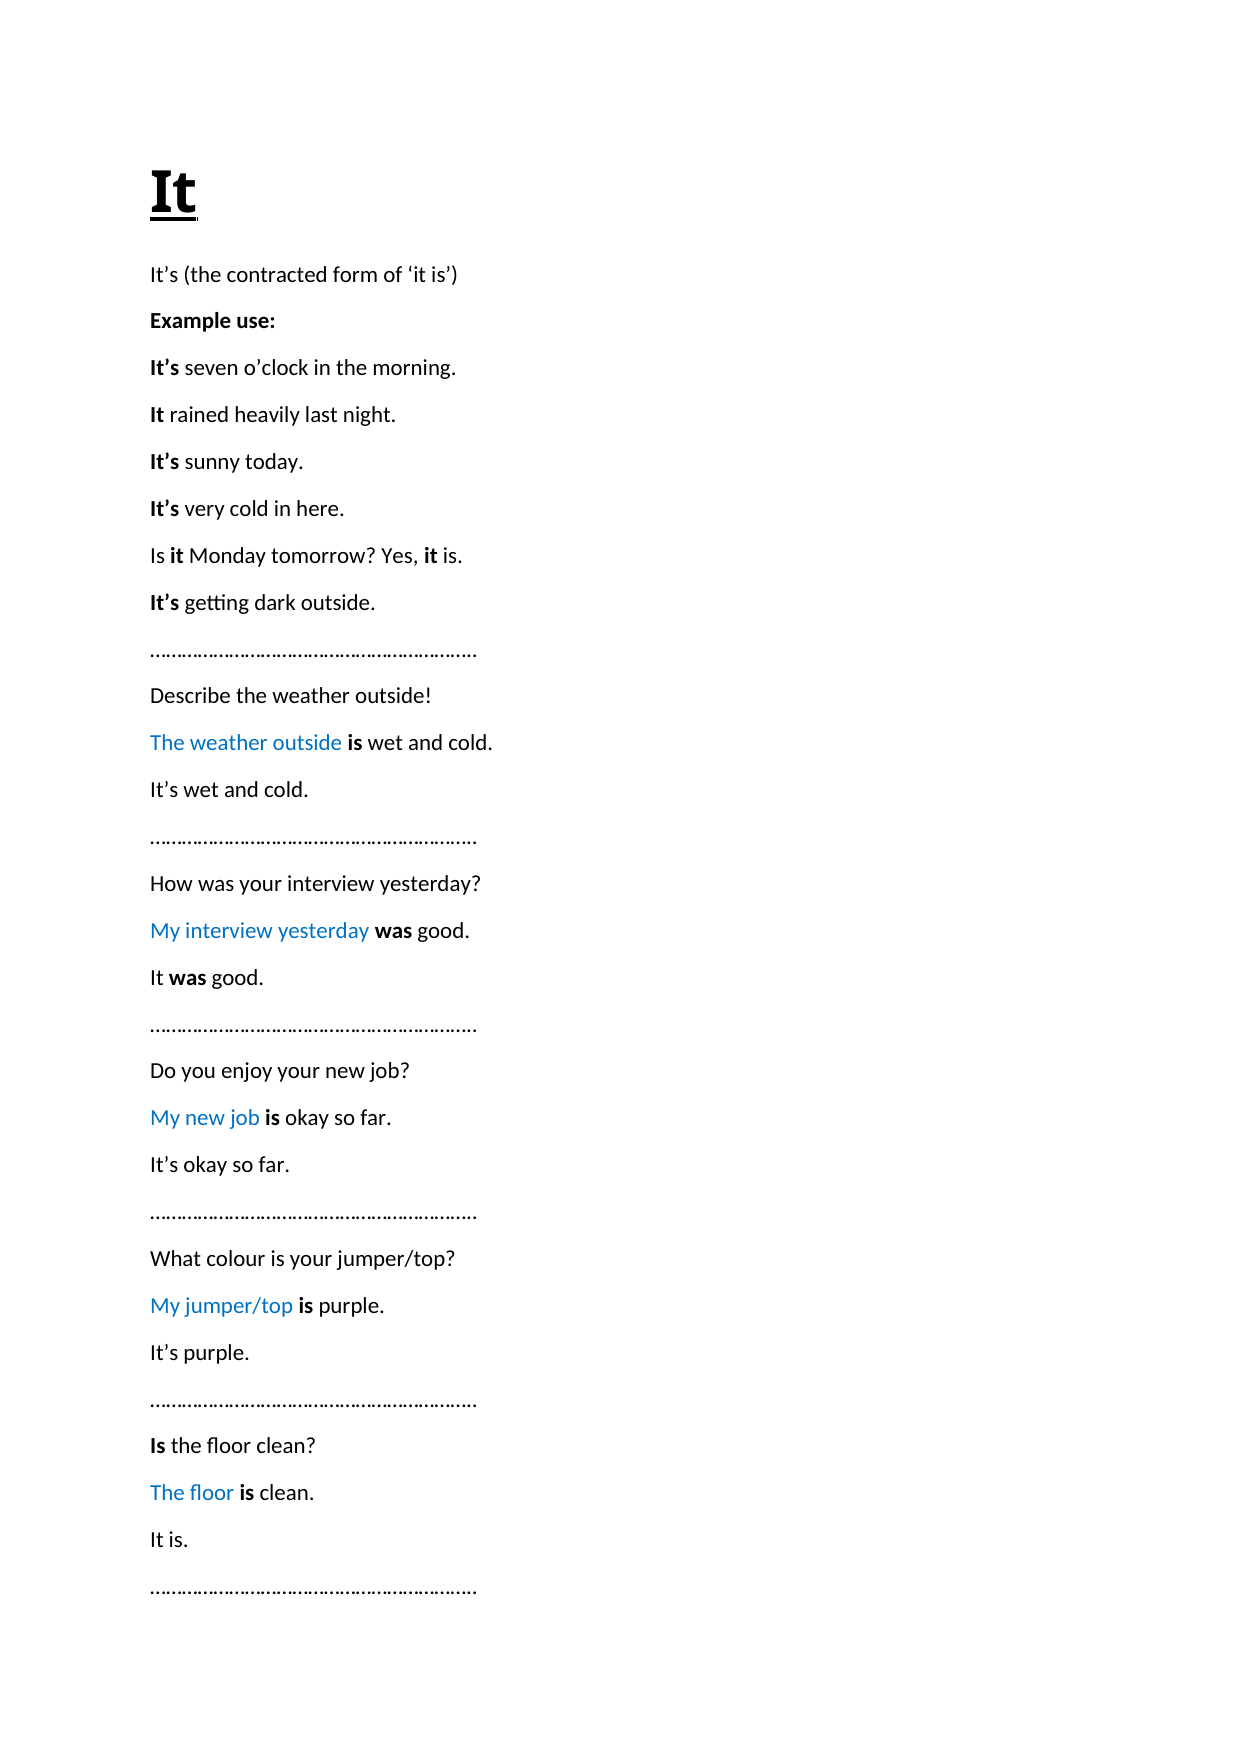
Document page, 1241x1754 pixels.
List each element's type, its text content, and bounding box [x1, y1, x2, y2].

text …………………………………………………….. [150, 1572, 1090, 1600]
text What colour is your jumper/top? [150, 1244, 1090, 1272]
text Is the floor clean? [150, 1432, 1090, 1459]
text It’s very cold in here. [150, 494, 1090, 522]
text …………………………………………………….. [150, 822, 1090, 850]
text It’s (the contracted form of ‘it is’) [150, 229, 1090, 288]
text It’s okay so far. [150, 1150, 1090, 1178]
text My interview yesterday was good. [150, 916, 1090, 944]
text Do you enjoy your new job? [150, 1057, 1090, 1084]
text …………………………………………………….. [150, 1197, 1090, 1225]
text Describe the weather outside! [150, 682, 1090, 709]
text My jumper/top is purple. [150, 1291, 1090, 1319]
text It’s sunny today. [150, 447, 1090, 475]
text It was good. [150, 963, 1090, 991]
text Is it Monday tomorrow? Yes, it is. [150, 541, 1090, 569]
text My new job is okay so far. [150, 1103, 1090, 1131]
text It’s purple. [150, 1338, 1090, 1366]
text It is. [150, 1525, 1090, 1553]
text …………………………………………………….. [150, 1010, 1090, 1038]
text Example use: [150, 307, 1090, 334]
title It [150, 150, 1090, 229]
text The weather outside is wet and cold. [150, 728, 1090, 756]
text How was your interview yesterday? [150, 869, 1090, 897]
text It’s seven o’clock in the morning. [150, 353, 1090, 381]
text …………………………………………………….. [150, 635, 1090, 663]
text …………………………………………………….. [150, 1385, 1090, 1413]
text It’s wet and cold. [150, 775, 1090, 803]
text It’s getting dark outside. [150, 588, 1090, 616]
text It rained heavily last night. [150, 400, 1090, 428]
text The floor is clean. [150, 1478, 1090, 1506]
